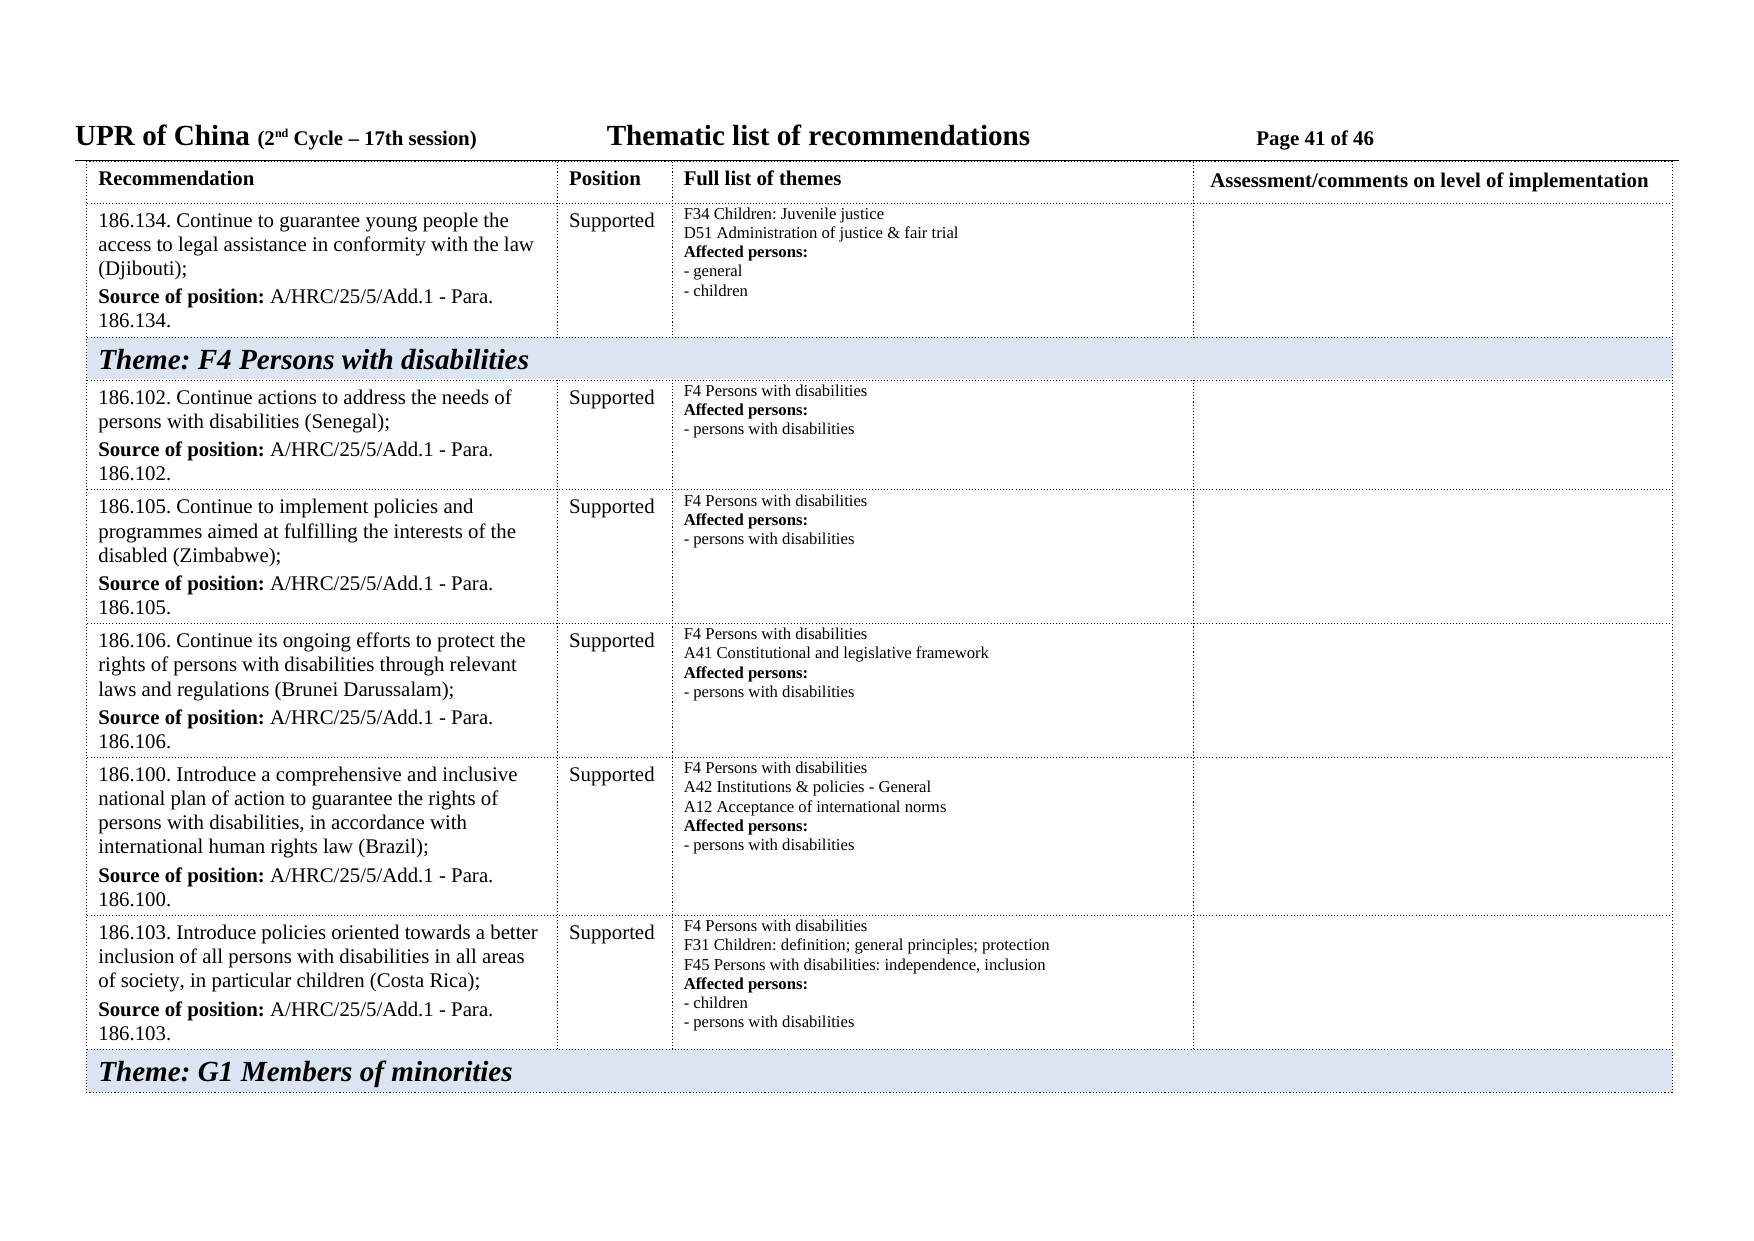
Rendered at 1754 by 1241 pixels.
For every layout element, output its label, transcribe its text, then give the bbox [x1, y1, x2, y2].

table_cell F4 Persons with disabilities A42 Institutions & policies - General A12 Acceptance of international norms Affected persons: - persons with disabilities [672, 757, 1193, 915]
table_header Assessment/comments on level of implementation [1193, 161, 1672, 203]
table_cell 186.106. Continue its ongoing efforts to protect the rights of persons with disabilities through relevant laws and regulations (Brunei Darussalam); Source of position: A/HRC/25/5/Add.1 - Para. 186.106. [87, 623, 558, 757]
table_cell [1193, 757, 1672, 915]
table_cell 186.134. Continue to guarantee young people the access to legal assistance in conformity with the law (Djibouti); Source of position: A/HRC/25/5/Add.1 - Para. 186.134. [87, 203, 558, 337]
table_header Recommendation [87, 161, 558, 203]
table_cell Supported [558, 915, 672, 1049]
table_cell F34 Children: Juvenile justice D51 Administration of justice & fair trial Affected persons: - general - children [672, 203, 1193, 337]
table_cell [1193, 915, 1672, 1049]
table_cell F4 Persons with disabilities Affected persons: - persons with disabilities [672, 380, 1193, 489]
table_cell F4 Persons with disabilities F31 Children: definition; general principles; protection F45 Persons with disabilities: independence, inclusion Affected persons: - children - persons with disabilities [672, 915, 1193, 1049]
table_cell 186.105. Continue to implement policies and programmes aimed at fulfilling the interests of the disabled (Zimbabwe); Source of position: A/HRC/25/5/Add.1 - Para. 186.105. [87, 489, 558, 623]
table_cell F4 Persons with disabilities Affected persons: - persons with disabilities [672, 489, 1193, 623]
table_cell Supported [558, 757, 672, 915]
table_header Position [558, 161, 672, 203]
table_cell Theme: F4 Persons with disabilities [87, 337, 1672, 379]
table_cell Supported [558, 623, 672, 757]
table_cell 186.103. Introduce policies oriented towards a better inclusion of all persons with disabilities in all areas of society, in particular children (Costa Rica); Source of position: A/HRC/25/5/Add.1 - Para. 186.103. [87, 915, 558, 1049]
table_cell [1193, 380, 1672, 489]
table_cell Supported [558, 489, 672, 623]
table_cell [1193, 489, 1672, 623]
table_cell [1193, 623, 1672, 757]
table_cell [1193, 203, 1672, 337]
table_cell 186.100. Introduce a comprehensive and inclusive national plan of action to guarantee the rights of persons with disabilities, in accordance with international human rights law (Brazil); Source of position: A/HRC/25/5/Add.1 - Para. 186.100. [87, 757, 558, 915]
table_cell F4 Persons with disabilities A41 Constitutional and legislative framework Affected persons: - persons with disabilities [672, 623, 1193, 757]
table_header Full list of themes [672, 161, 1193, 203]
table_cell Supported [558, 380, 672, 489]
table_cell 186.102. Continue actions to address the needs of persons with disabilities (Senegal); Source of position: A/HRC/25/5/Add.1 - Para. 186.102. [87, 380, 558, 489]
table_cell Theme: G1 Members of minorities [87, 1049, 1672, 1092]
table_cell Supported [558, 203, 672, 337]
